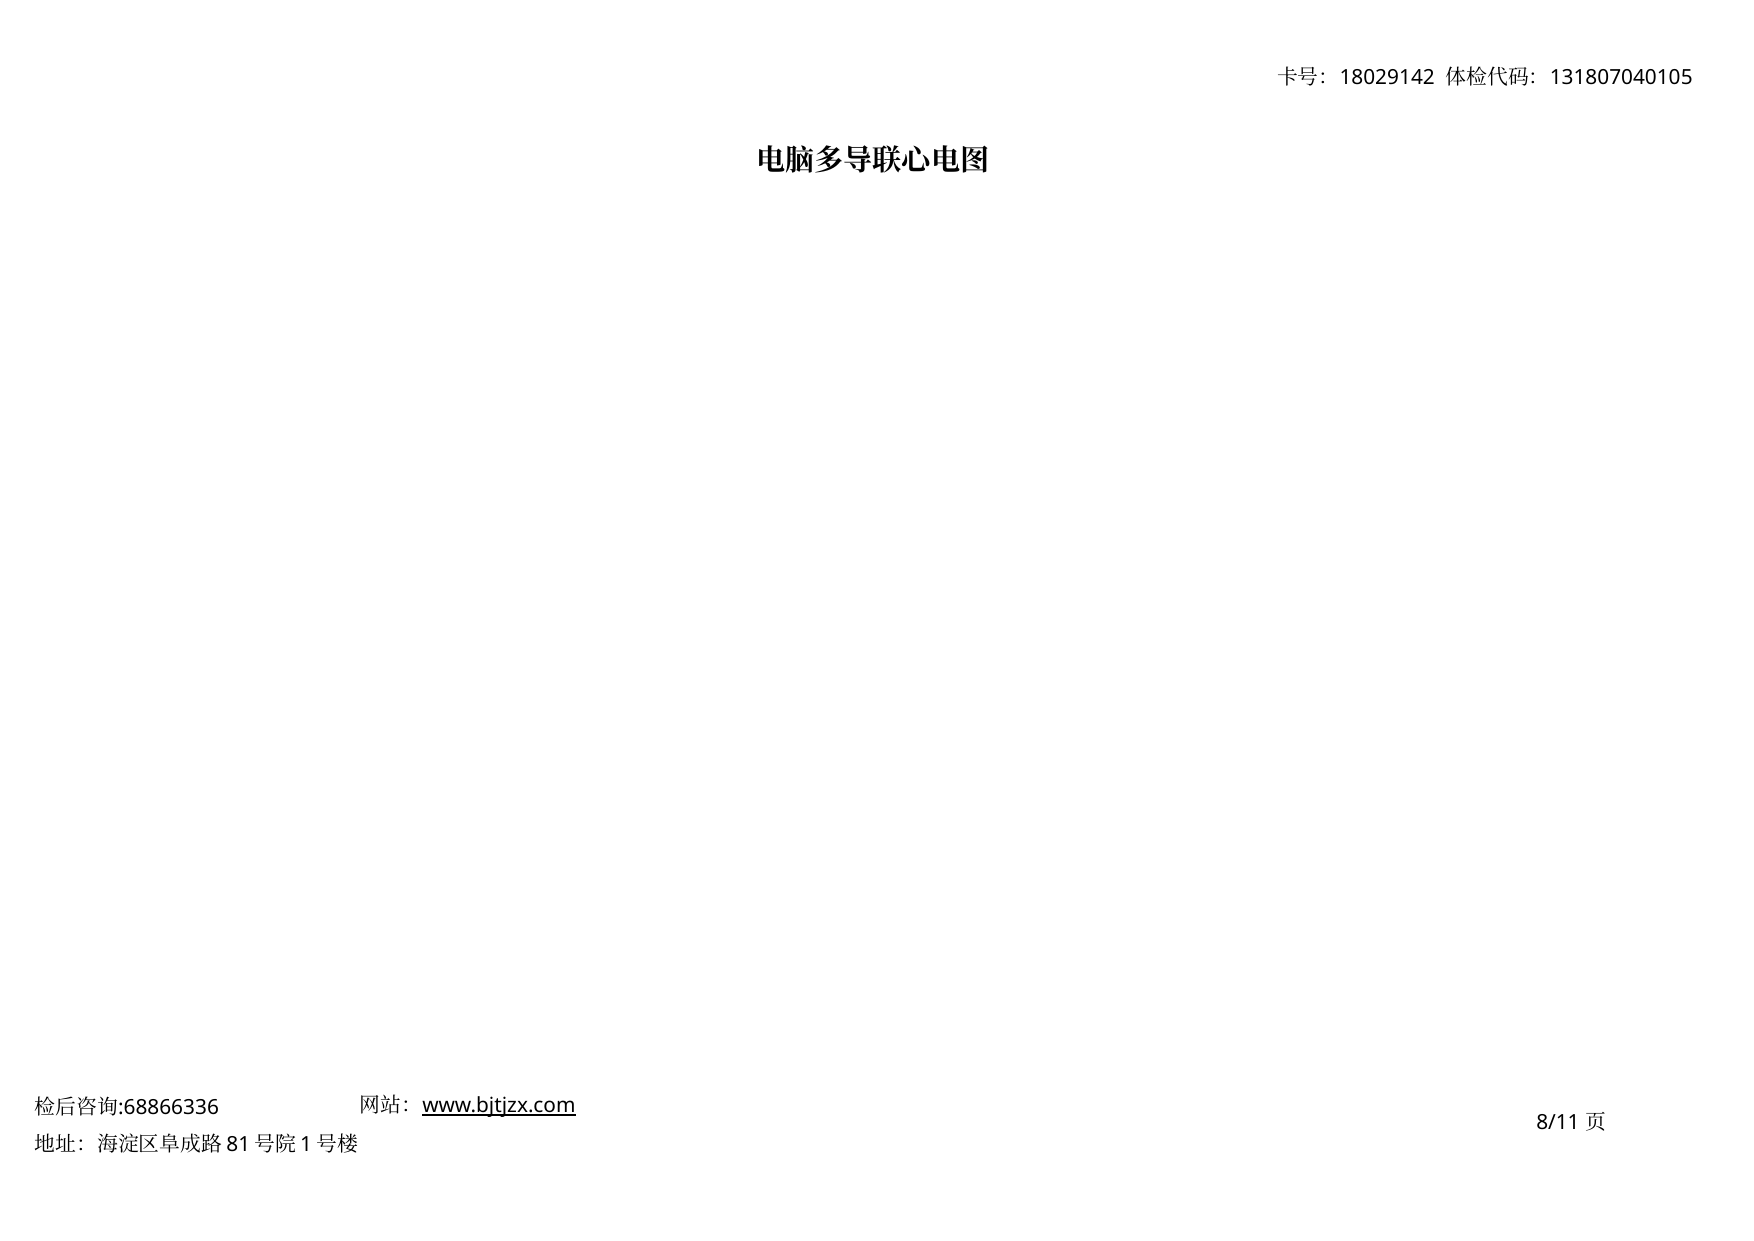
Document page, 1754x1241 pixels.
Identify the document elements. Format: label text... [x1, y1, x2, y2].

text 网站：www.bjtjzx.com [359, 1096, 601, 1117]
text 电脑多导联心电图 [756, 147, 1037, 177]
text 卡号：18029142 体检代码：131807040105 [1277, 68, 1748, 88]
text 检后咨询:68866336 [34, 1098, 244, 1119]
text 地址：海淀区阜成路81号院1号楼 [34, 1134, 384, 1155]
text 8/11 页 [1536, 1113, 1646, 1134]
